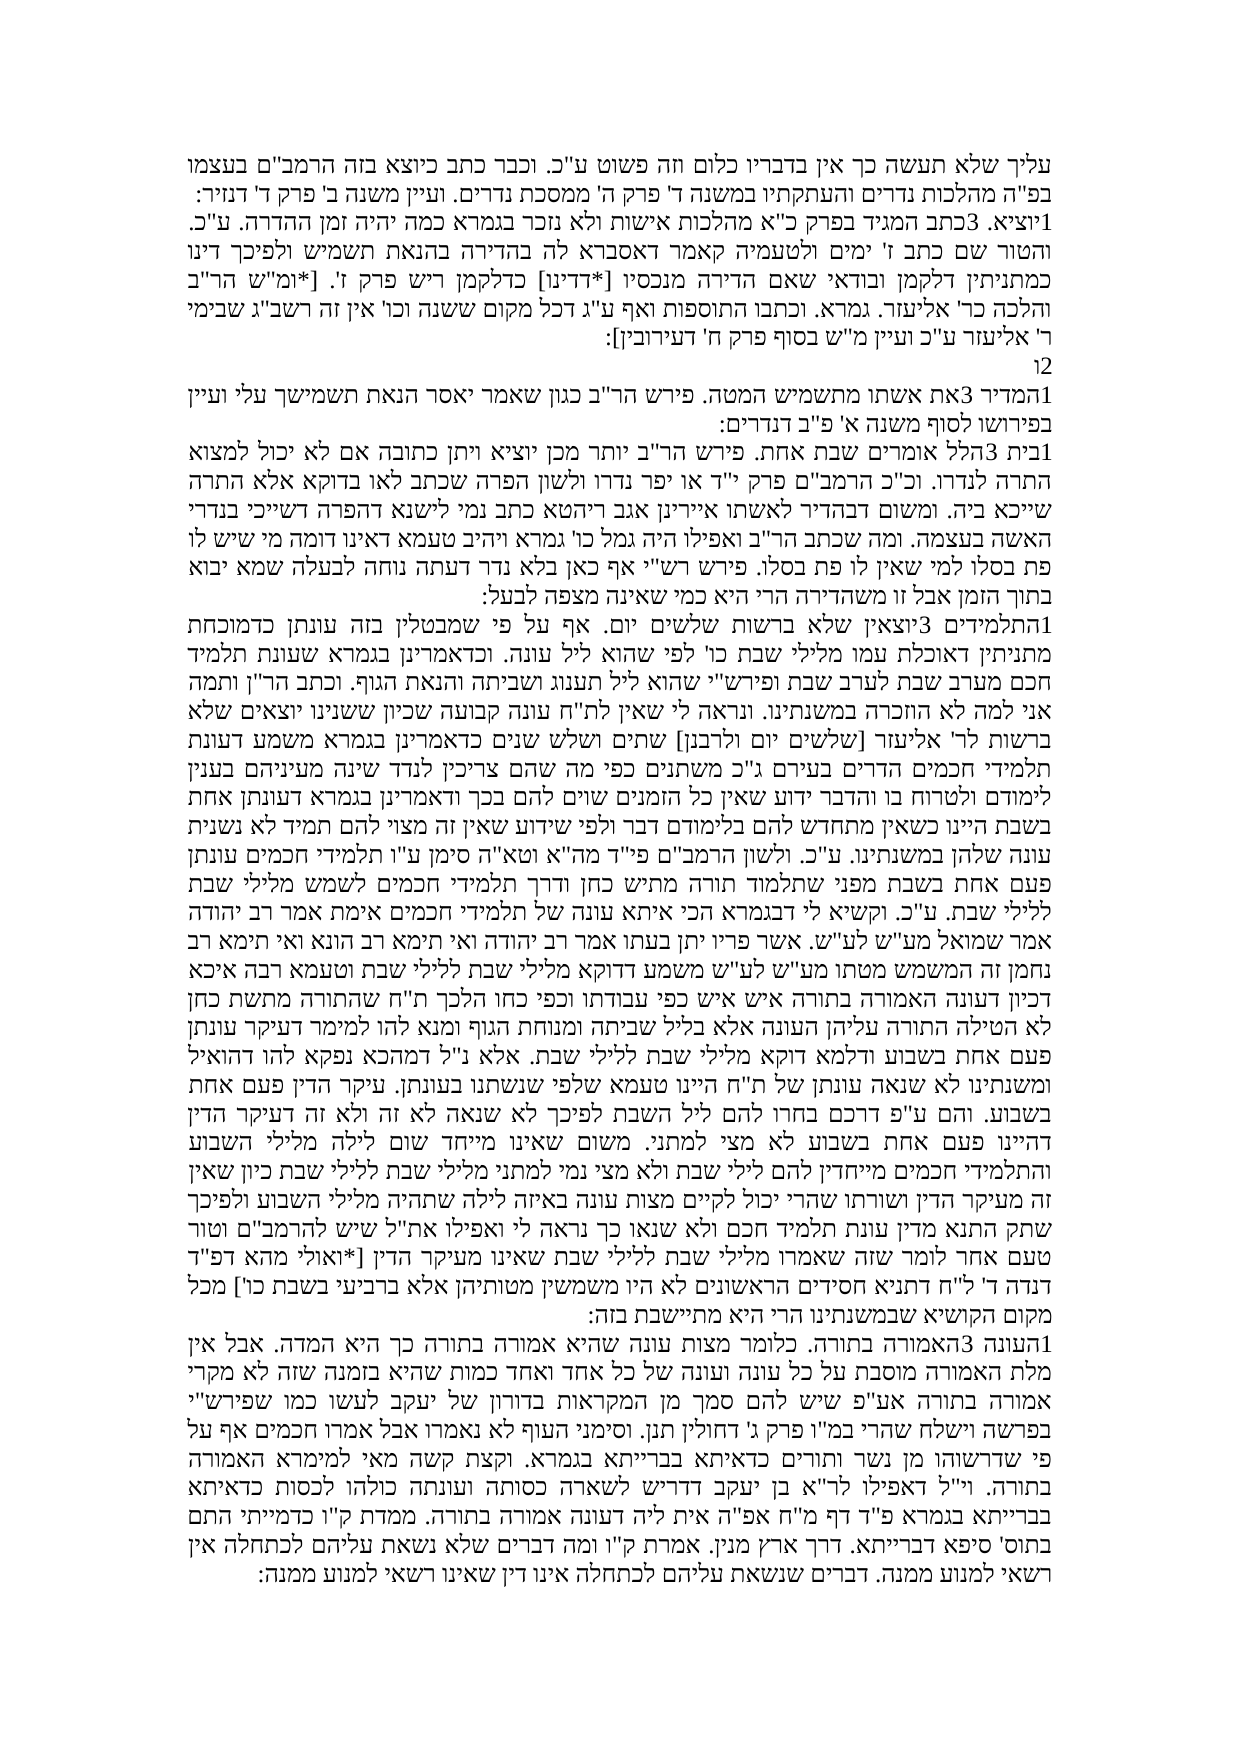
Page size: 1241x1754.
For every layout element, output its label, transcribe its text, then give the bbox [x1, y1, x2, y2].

text 1המדיר 3את אשתו מתשמיש המטה. פירש הר"ב כגון שאמר יאסר הנאת תשמישך עלי ועיין בפירושו לסוף משנה א' פ"ב דנדרים: [187, 380, 1053, 437]
text 1יוציא. 3כתב המגיד בפרק כ"א מהלכות אישות ולא נזכר בגמרא כמה יהיה זמן ההדרה. ע"כ. והטור שם כתב ז' ימים ולטעמיה קאמר דאסברא לה בהדירה בהנאת תשמיש ולפיכך דינו כמתניתין דלקמן ובודאי שאם הדירה מנכסיו [*דדינו] כדלקמן ריש פרק ז'. [*ומ"ש הר"ב והלכה כר' אליעזר. גמרא. וכתבו התוספות ואף ע"ג דכל מקום ששנה וכו' אין זה רשב"ג שבימי ר' אליעזר ע"כ ועיין מ"ש בסוף פרק ח' דעירובין]: [187, 207, 1053, 351]
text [187, 150, 1053, 207]
text 1העונה 3האמורה בתורה. כלומר מצות עונה שהיא אמורה בתורה כך היא המדה. אבל אין מלת האמורה מוסבת על כל עונה ועונה של כל אחד ואחד כמות שהיא בזמנה שזה לא מקרי אמורה בתורה אע"פ שיש להם סמך מן המקראות בדורון של יעקב לעשו כמו שפירש"י בפרשה וישלח שהרי במ"ו פרק ג' דחולין תנן. וסימני העוף לא נאמרו אבל אמרו חכמים אף על פי שדרשוהו מן נשר ותורים כדאיתא בברייתא בגמרא. וקצת קשה מאי למימרא האמורה בתורה. וי"ל דאפילו לר"א בן יעקב דדריש לשארה כסותה ועונתה כולהו לכסות כדאיתא בברייתא בגמרא פ"ד דף מ"ח אפ"ה אית ליה דעונה אמורה בתורה. ממדת ק"ו כדמייתי התם בתוס' סיפא דברייתא. דרך ארץ מנין. אמרת ק"ו ומה דברים שלא נשאת עליהם לכתחלה אין רשאי למנוע ממנה. דברים שנשאת עליהם לכתחלה אינו דין שאינו רשאי למנוע ממנה: [187, 1329, 1053, 1587]
text 2ו [187, 351, 1053, 380]
text 1בית 3הלל אומרים שבת אחת. פירש הר"ב יותר מכן יוציא ויתן כתובה אם לא יכול למצוא התרה לנדרו. וכ"כ הרמב"ם פרק י"ד או יפר נדרו ולשון הפרה שכתב לאו בדוקא אלא התרה שייכא ביה. ומשום דבהדיר לאשתו איירינן אגב ריהטא כתב נמי לישנא דהפרה דשייכי בנדרי האשה בעצמה. ומה שכתב הר"ב ואפילו היה גמל כו' גמרא ויהיב טעמא דאינו דומה מי שיש לו פת בסלו למי שאין לו פת בסלו. פירש רש"י אף כאן בלא נדר דעתה נוחה לבעלה שמא יבוא בתוך הזמן אבל זו משהדירה הרי היא כמי שאינה מצפה לבעל: [187, 437, 1053, 610]
text 1התלמידים 3יוצאין שלא ברשות שלשים יום. אף על פי שמבטלין בזה עונתן כדמוכחת מתניתין דאוכלת עמו מלילי שבת כו' לפי שהוא ליל עונה. וכדאמרינן בגמרא שעונת תלמיד חכם מערב שבת לערב שבת ופירש"י שהוא ליל תענוג ושביתה והנאת הגוף. וכתב הר"ן ותמה אני למה לא הוזכרה במשנתינו. ונראה לי שאין לת"ח עונה קבועה שכיון ששנינו יוצאים שלא ברשות לר' אליעזר [שלשים יום ולרבנן] שתים ושלש שנים כדאמרינן בגמרא משמע דעונת תלמידי חכמים הדרים בעירם ג"כ משתנים כפי מה שהם צריכין לנדד שינה מעיניהם בענין לימודם ולטרוח בו והדבר ידוע שאין כל הזמנים שוים להם בכך ודאמרינן בגמרא דעונתן אחת בשבת היינו כשאין מתחדש להם בלימודם דבר ולפי שידוע שאין זה מצוי להם תמיד לא נשנית עונה שלהן במשנתינו. ע"כ. ולשון הרמב"ם פי"ד מה"א וטא"ה סימן ע"ו תלמידי חכמים עונתן פעם אחת בשבת מפני שתלמוד תורה מתיש כחן ודרך תלמידי חכמים לשמש מלילי שבת ללילי שבת. ע"כ. וקשיא לי דבגמרא הכי איתא עונה של תלמידי חכמים אימת אמר רב יהודה אמר שמואל מע"ש לע"ש. אשר פריו יתן בעתו אמר רב יהודה ואי תימא רב הונא ואי תימא רב נחמן זה המשמש מטתו מע"ש לע"ש משמע דדוקא מלילי שבת ללילי שבת וטעמא רבה איכא דכיון דעונה האמורה בתורה איש איש כפי עבודתו וכפי כחו הלכך ת"ח שהתורה מתשת כחן לא הטילה התורה עליהן העונה אלא בליל שביתה ומנוחת הגוף ומנא להו למימר דעיקר עונתן פעם אחת בשבוע ודלמא דוקא מלילי שבת ללילי שבת. אלא נ"ל דמהכא נפקא להו דהואיל ומשנתינו לא שנאה עונתן של ת"ח היינו טעמא שלפי שנשתנו בעונתן. עיקר הדין פעם אחת בשבוע. והם ע"פ דרכם בחרו להם ליל השבת לפיכך לא שנאה לא זה ולא זה דעיקר הדין דהיינו פעם אחת בשבוע לא מצי למתני. משום שאינו מייחד שום לילה מלילי השבוע והתלמידי חכמים מייחדין להם לילי שבת ולא מצי נמי למתני מלילי שבת ללילי שבת כיון שאין זה מעיקר הדין ושורתו שהרי יכול לקיים מצות עונה באיזה לילה שתהיה מלילי השבוע ולפיכך שתק התנא מדין עונת תלמיד חכם ולא שנאו כך נראה לי ואפילו את"ל שיש להרמב"ם וטור טעם אחר לומר שזה שאמרו מלילי שבת ללילי שבת שאינו מעיקר הדין [*ואולי מהא דפ"ד דנדה ד' ל"ח דתניא חסידים הראשונים לא היו משמשין מטותיהן אלא ברביעי בשבת כו'] מכל מקום הקושיא שבמשנתינו הרי היא מתיישבת בזה: [187, 610, 1053, 1329]
